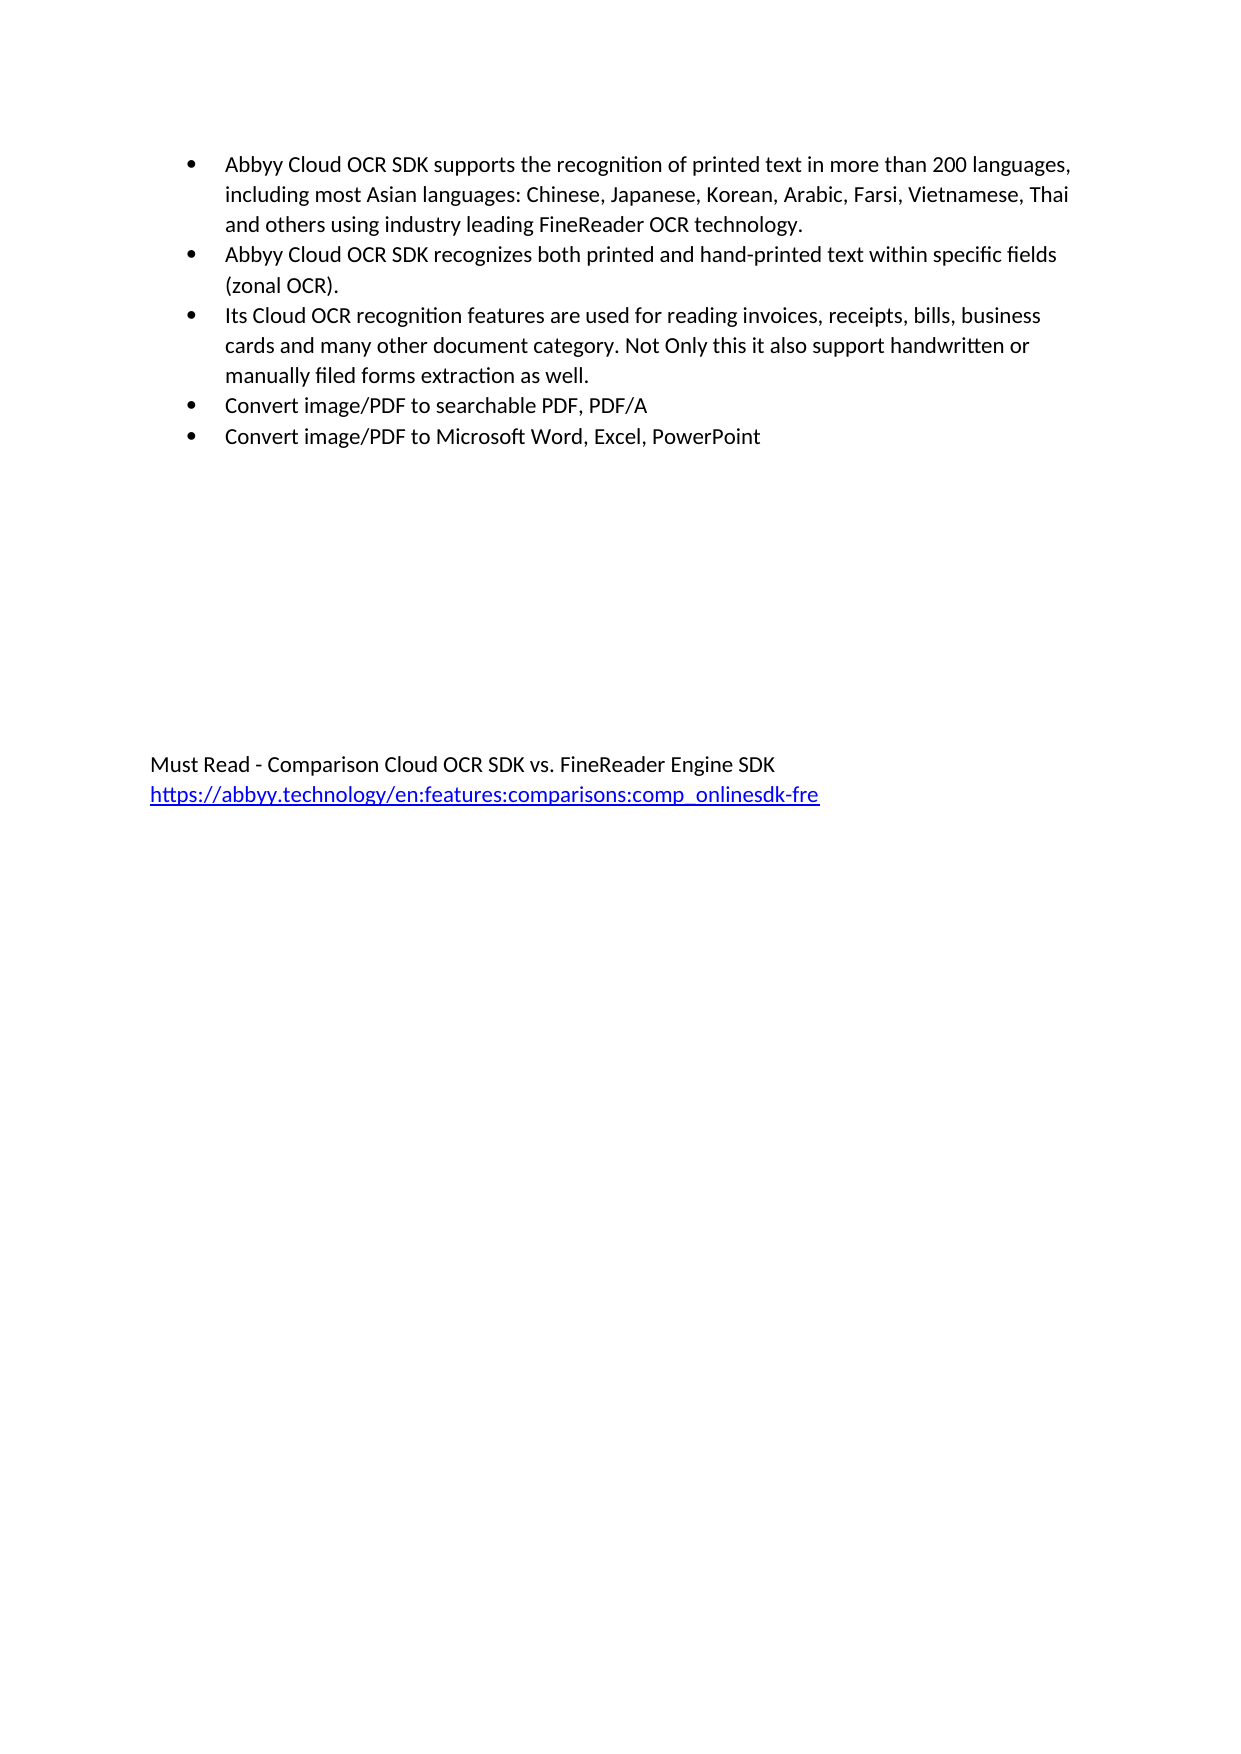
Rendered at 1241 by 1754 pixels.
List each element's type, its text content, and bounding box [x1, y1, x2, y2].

text Must Read - Comparison Cloud OCR SDK vs. FineReader Engine SDK https://abbyy.technology/en:features:comparisons:comp_onlinesdk-fre [150, 750, 1090, 808]
list Convert image/PDF to searchable PDF, PDF/A [187, 392, 1090, 420]
list Convert image/PDF to Microsoft Word, Excel, PowerPoint [187, 422, 1090, 450]
list Abbyy Cloud OCR SDK recognizes both printed and hand-printed text within specific fields (zonal OCR). [187, 241, 1090, 299]
list Its Cloud OCR recognition features are used for reading invoices, receipts, bills, business cards and many other document category. Not Only this it also support handwritten or manually filed forms extraction as well. [187, 301, 1090, 389]
list Abbyy Cloud OCR SDK supports the recognition of printed text in more than 200 languages, including most Asian languages: Chinese, Japanese, Korean, Arabic, Farsi, Vietnamese, Thai and others using industry leading FineReader OCR technology. [187, 150, 1090, 238]
